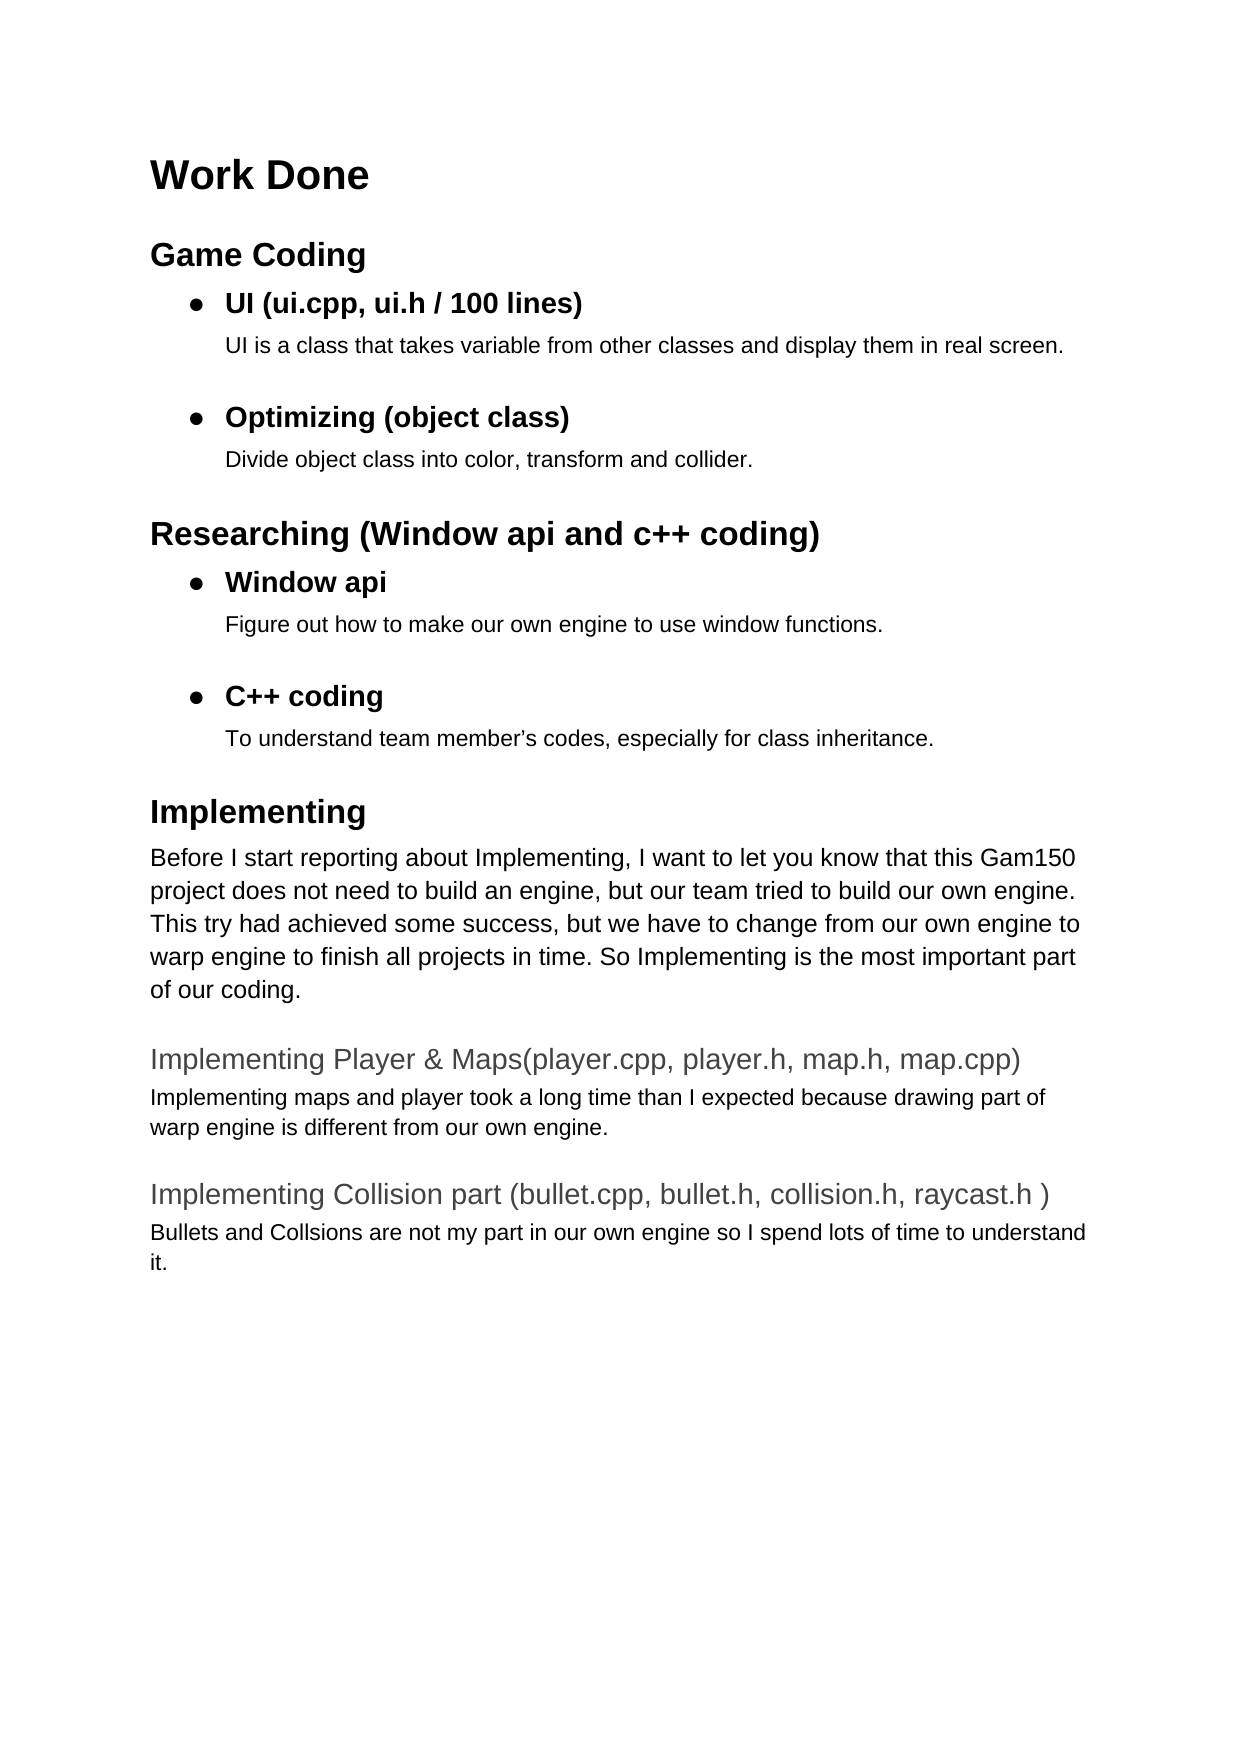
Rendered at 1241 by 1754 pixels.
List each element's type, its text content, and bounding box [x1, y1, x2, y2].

text Before I start reporting about Implementing, I want to let you know that this Gam150 project does not need to build an engine, but our team tried to build our own engine. This try had achieved some success, but we have to change from our own engine to warp engine to finish all projects in time. So Implementing is the most important part of our coding. [150, 843, 1090, 1004]
subtitle Work Done [150, 150, 1090, 198]
subtitle Implementing [150, 792, 1090, 831]
text UI is a class that takes variable from other classes and display them in real screen. [150, 332, 1090, 359]
subtitle UI (ui.cpp, ui.h / 100 lines) [187, 286, 1090, 320]
text Divide object class into color, transform and collider. [150, 446, 1090, 472]
subtitle Implementing Player & Maps(player.cpp, player.h, map.h, map.cpp) [150, 1042, 1090, 1075]
text Figure out how to make our own engine to use window functions. [225, 611, 1090, 637]
subtitle C++ coding [187, 678, 1090, 712]
subtitle Game Coding [150, 235, 1090, 274]
text To understand team member’s codes, especially for class inheritance. [225, 724, 1090, 751]
subtitle Implementing Collision part (bullet.cpp, bullet.h, collision.h, raycast.h ) [150, 1177, 1090, 1211]
text Implementing maps and player took a long time than I expected because drawing part of warp engine is different from our own engine. [150, 1083, 1090, 1140]
subtitle Optimizing (object class) [187, 400, 1090, 434]
text Bullets and Collsions are not my part in our own engine so I spend lots of time to understand it. [150, 1219, 1090, 1276]
subtitle Window api [187, 565, 1090, 598]
subtitle Researching (Window api and c++ coding) [150, 514, 1090, 552]
